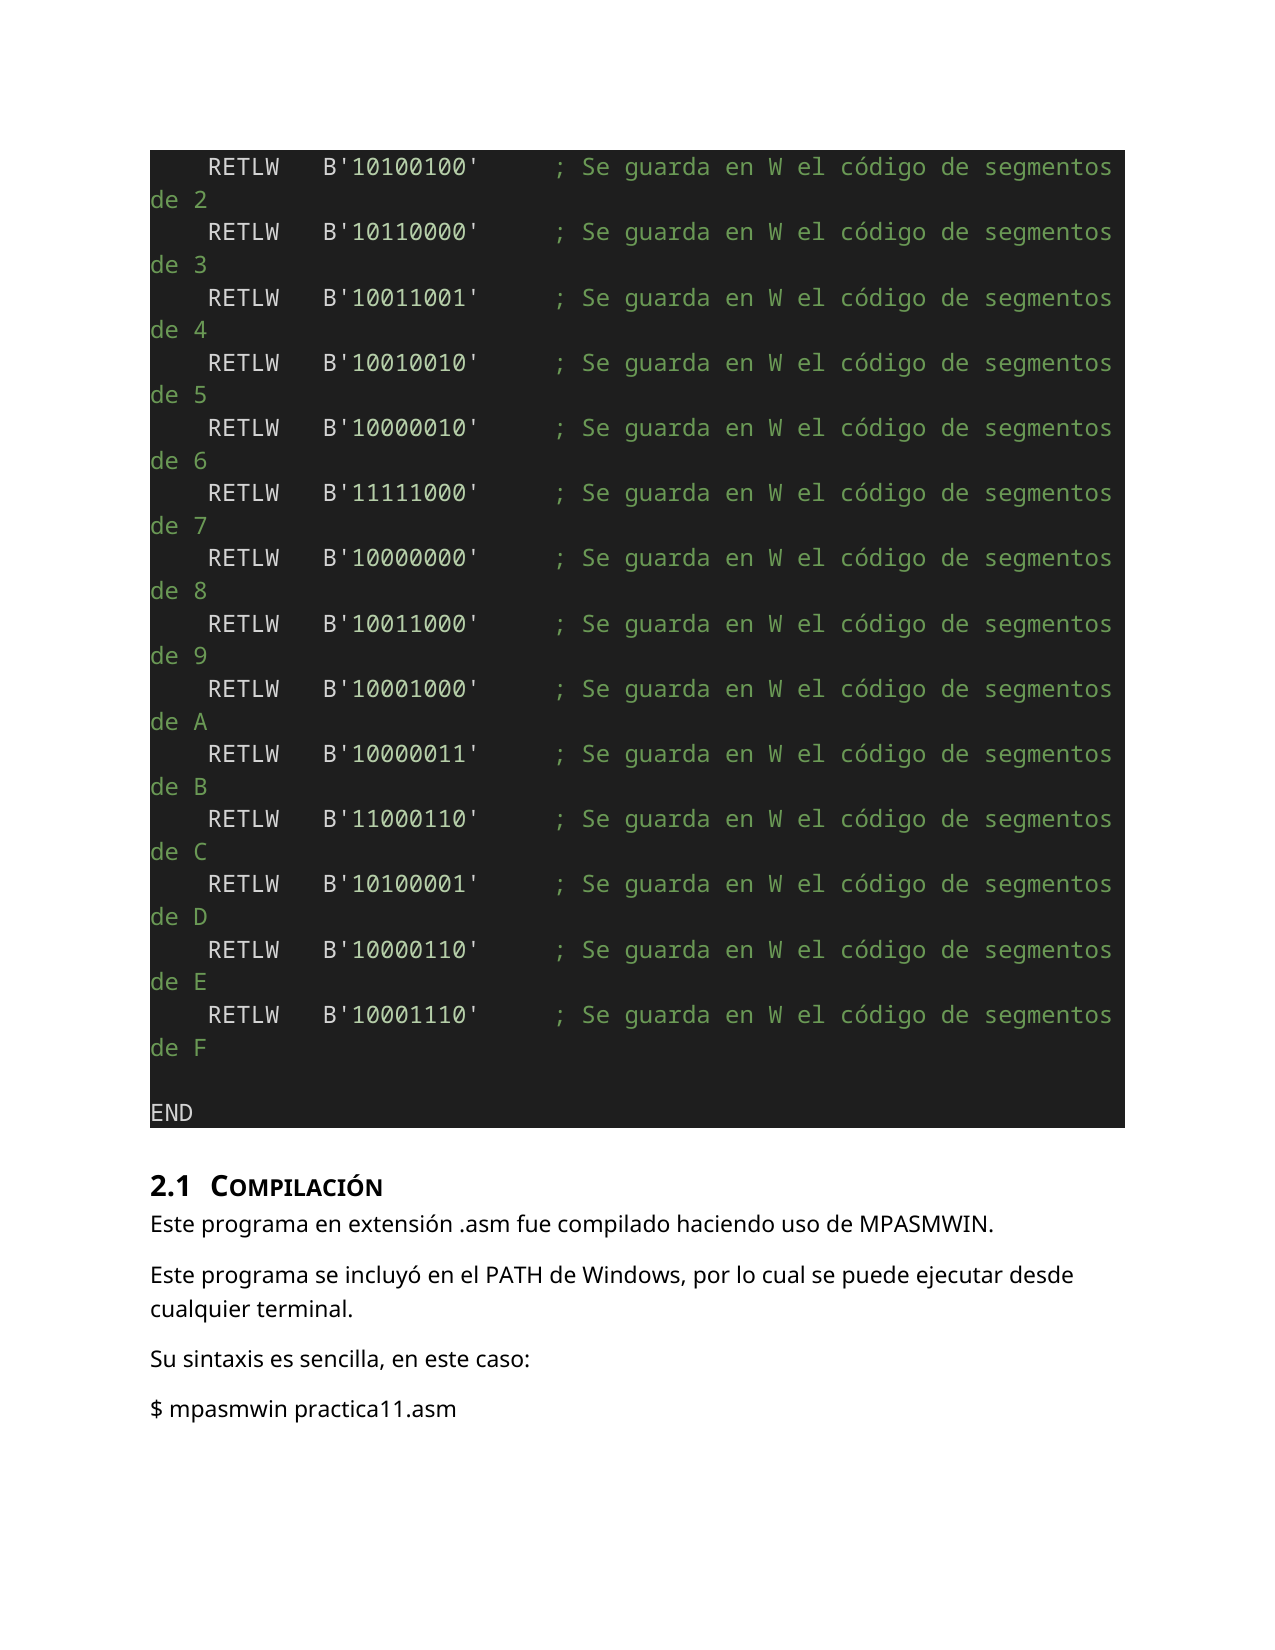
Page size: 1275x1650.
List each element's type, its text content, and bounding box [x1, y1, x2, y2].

text Este programa se incluyó en el PATH de Windows, por lo cual se puede ejecutar desde cualquier terminal. [150, 1259, 1125, 1324]
text RETLW B'11000110' ; Se guarda en W el código de segmentos de C [150, 802, 1125, 867]
text RETLW B'10110000' ; Se guarda en W el código de segmentos de 3 [150, 215, 1125, 280]
text $ mpasmwin practica11.asm [150, 1393, 1125, 1425]
text END [150, 1096, 1125, 1128]
text RETLW B'10000000' ; Se guarda en W el código de segmentos de 8 [150, 541, 1125, 606]
text Su sintaxis es sencilla, en este caso: [150, 1343, 1125, 1374]
subtitle Compilación [150, 1166, 1125, 1205]
text RETLW B'11111000' ; Se guarda en W el código de segmentos de 7 [150, 476, 1125, 541]
text RETLW B'10100100' ; Se guarda en W el código de segmentos de 2 [150, 150, 1125, 215]
text RETLW B'10011001' ; Se guarda en W el código de segmentos de 4 [150, 280, 1125, 346]
text RETLW B'10010010' ; Se guarda en W el código de segmentos de 5 [150, 346, 1125, 411]
text RETLW B'10000010' ; Se guarda en W el código de segmentos de 6 [150, 411, 1125, 476]
text Este programa en extensión .asm fue compilado haciendo uso de MPASMWIN. [150, 1208, 1125, 1240]
text RETLW B'10000011' ; Se guarda en W el código de segmentos de B [150, 737, 1125, 802]
text RETLW B'10000110' ; Se guarda en W el código de segmentos de E [150, 932, 1125, 998]
text RETLW B'10100001' ; Se guarda en W el código de segmentos de D [150, 867, 1125, 932]
text RETLW B'10011000' ; Se guarda en W el código de segmentos de 9 [150, 606, 1125, 672]
text RETLW B'10001000' ; Se guarda en W el código de segmentos de A [150, 672, 1125, 737]
text RETLW B'10001110' ; Se guarda en W el código de segmentos de F [150, 998, 1125, 1063]
